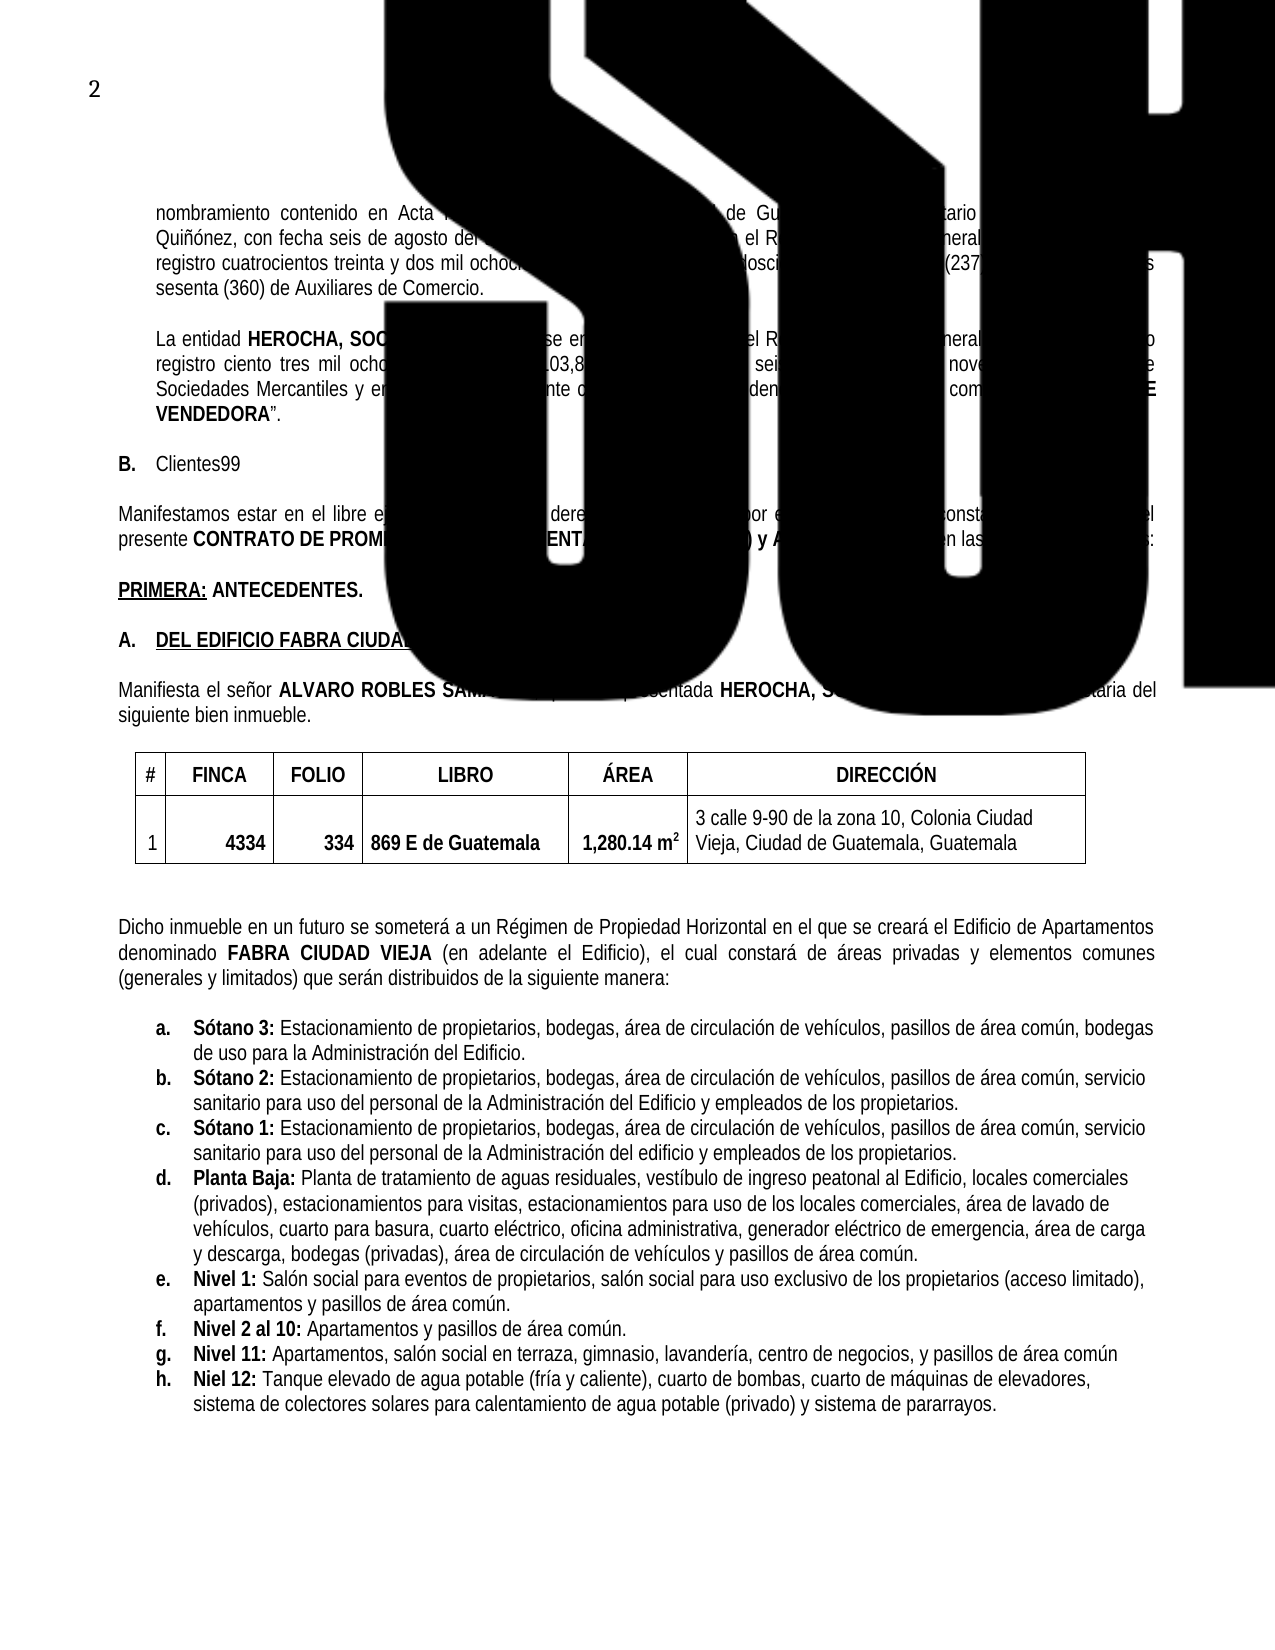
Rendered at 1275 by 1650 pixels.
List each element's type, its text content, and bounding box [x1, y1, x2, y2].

table_header # [136, 753, 165, 795]
text PRIMERA: ANTECEDENTES. [118, 577, 1157, 602]
list Planta Baja: Planta de tratamiento de aguas residuales, vestíbulo de ingreso peatonal al Edificio, locales comerciales (privados), estacionamientos para visitas, estacionamientos para uso de los locales comerciales, área de lavado de vehículos, cuarto para basura, cuarto eléctrico, oficina administrativa, generador eléctrico de emergencia, área de carga y descarga, bodegas (privadas), área de circulación de vehículos y pasillos de área común. [156, 1165, 1157, 1266]
list Sótano 2: Estacionamiento de propietarios, bodegas, área de circulación de vehículos, pasillos de área común, servicio sanitario para uso del personal de la Administración del Edificio y empleados de los propietarios. [156, 1065, 1157, 1115]
list Nivel 2 al 10: Apartamentos y pasillos de área común. [156, 1316, 1157, 1341]
picture [118, 0, 1275, 868]
table_cell 1 [136, 796, 165, 863]
table_header ÁREA [569, 753, 687, 795]
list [118, 200, 1157, 300]
table_cell 869 E de Guatemala [363, 796, 568, 863]
list Clientes99 [118, 451, 1157, 476]
list Sótano 3: Estacionamiento de propietarios, bodegas, área de circulación de vehículos, pasillos de área común, bodegas de uso para la Administración del Edificio. [156, 1015, 1157, 1065]
text Manifiesta el señor ALVARO ROBLES SAMAYOA, que su representada HEROCHA, SOCIEDAD ANÓNIMA es propietaria del siguiente bien inmueble. [118, 677, 1157, 727]
text La entidad HEROCHA, SOCIEDAD ANÓNIMA se encuentra inscrita en el Registro Mercantil General de la República bajo registro ciento tres mil ochocientos veintiuno (103,821), folio quinientos seis (506), libro ciento noventa y siete (197) de Sociedades Mercantiles y en el curso del presente contrato se le podrá denominar simplemente como “LA PROMITENTE VENDEDORA”. [156, 326, 1157, 426]
table_header LIBRO [363, 753, 568, 795]
list Niel 12: Tanque elevado de agua potable (fría y caliente), cuarto de bombas, cuarto de máquinas de elevadores, sistema de colectores solares para calentamiento de agua potable (privado) y sistema de pararrayos. [156, 1366, 1157, 1416]
list Nivel 1: Salón social para eventos de propietarios, salón social para uso exclusivo de los propietarios (acceso limitado), apartamentos y pasillos de área común. [156, 1266, 1157, 1316]
list DEL EDIFICIO FABRA CIUDAD VIEJA. [118, 627, 1157, 652]
text Dicho inmueble en un futuro se someterá a un Régimen de Propiedad Horizontal en el que se creará el Edificio de Apartamentos denominado FABRA CIUDAD VIEJA (en adelante el Edificio), el cual constará de áreas privadas y elementos comunes (generales y limitados) que serán distribuidos de la siguiente manera: [118, 914, 1157, 989]
table_cell 4334 [166, 796, 273, 863]
list Nivel 11: Apartamentos, salón social en terraza, gimnasio, lavandería, centro de negocios, y pasillos de área común [156, 1341, 1157, 1366]
table_cell 3 calle 9-90 de la zona 10, Colonia Ciudad Vieja, Ciudad de Guatemala, Guatemala [688, 796, 1085, 863]
list Sótano 1: Estacionamiento de propietarios, bodegas, área de circulación de vehículos, pasillos de área común, servicio sanitario para uso del personal de la Administración del edificio y empleados de los propietarios. [156, 1115, 1157, 1165]
table_header FINCA [166, 753, 273, 795]
text Manifestamos estar en el libre ejercicio de nuestros derechos civiles y que por este acto hacemos constar que celebramos el presente CONTRATO DE PROMESA DE COMPRAVENTA DE INMUEBLE (S) y ACCIÓN, contenido en las cláusulas siguientes: [118, 501, 1157, 551]
table_header DIRECCIÓN [688, 753, 1085, 795]
table_header FOLIO [274, 753, 362, 795]
table_cell 334 [274, 796, 362, 863]
table_cell 1,280.14 m2 [569, 796, 687, 863]
